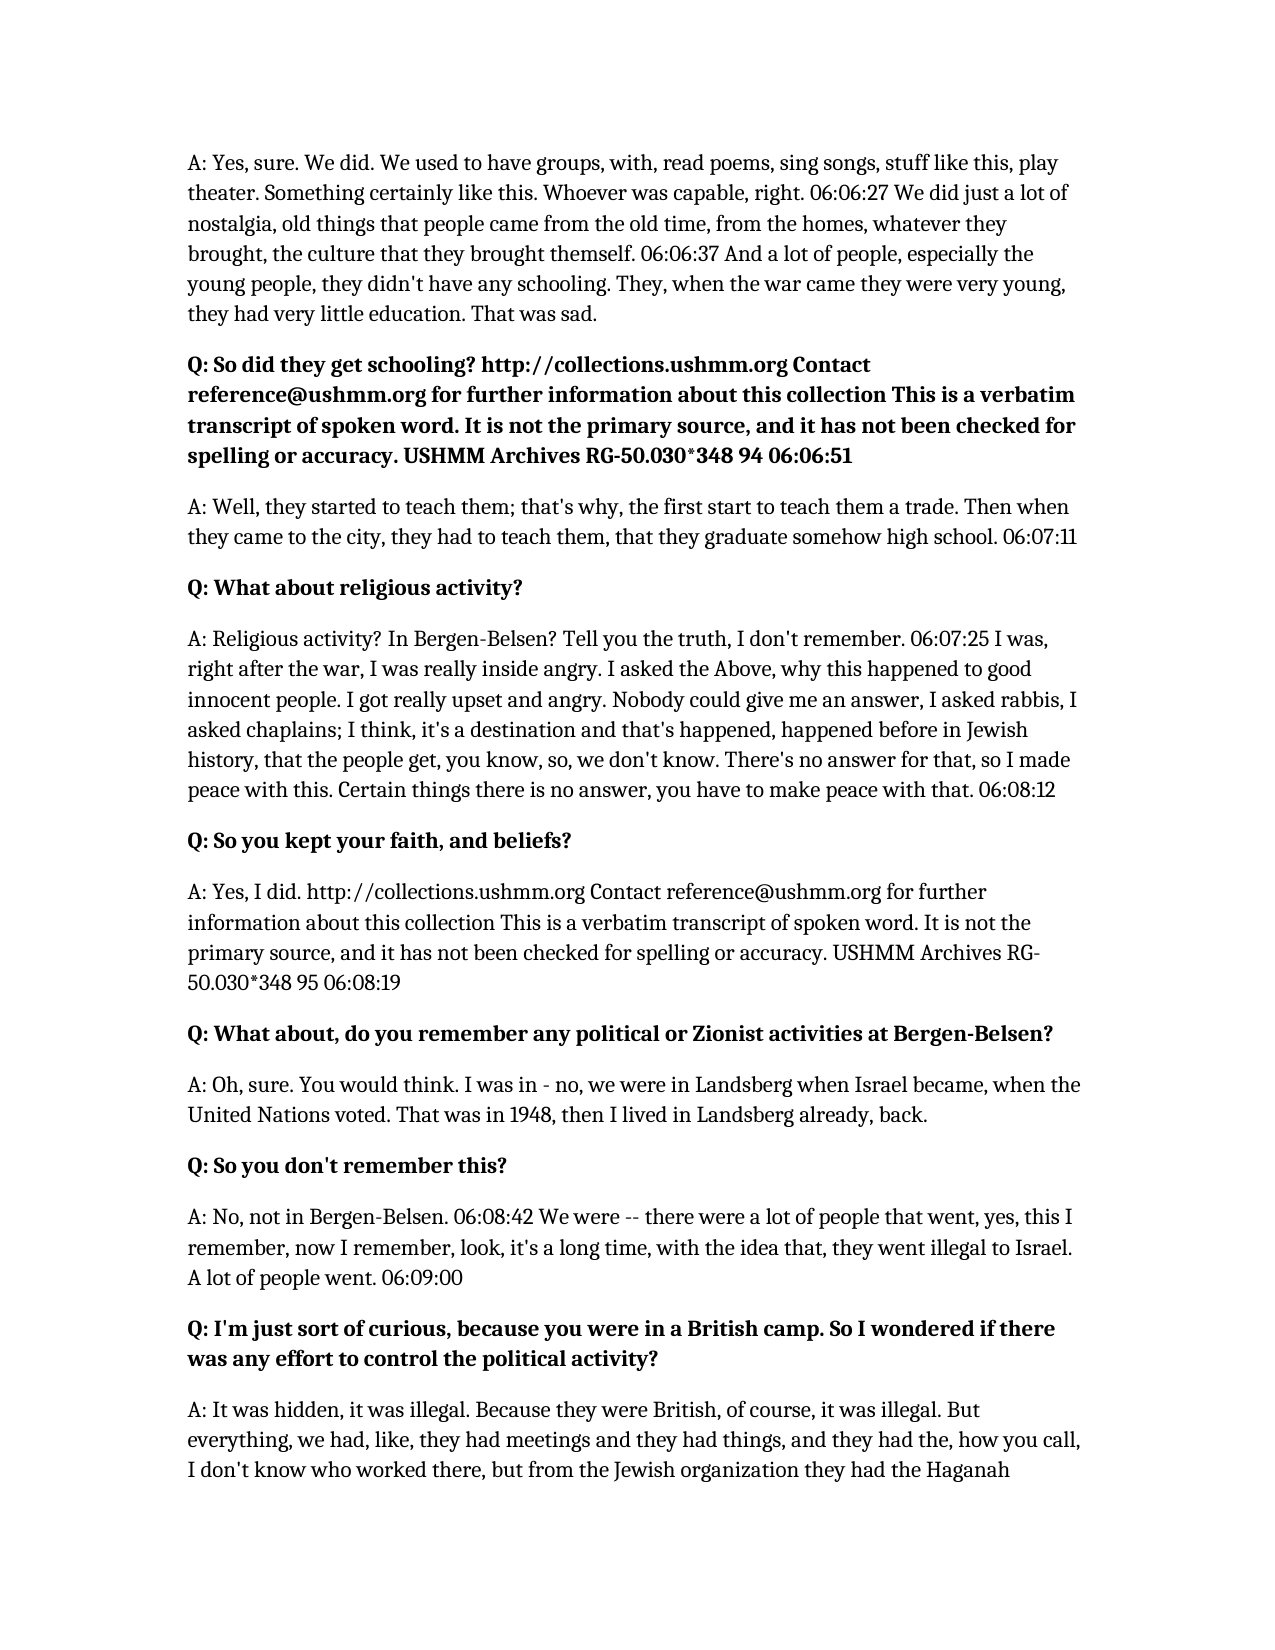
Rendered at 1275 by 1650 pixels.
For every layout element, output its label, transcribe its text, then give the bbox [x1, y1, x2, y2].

text Q: So you don't remember this? [187, 1153, 1087, 1179]
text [187, 1397, 1087, 1484]
text A: Oh, sure. You would think. I was in - no, we were in Landsberg when Israel became, when the United Nations voted. That was in 1948, then I lived in Landsberg already, back. [187, 1072, 1087, 1128]
text A: Religious activity? In Bergen-Belsen? Tell you the truth, I don't remember. 06:07:25 I was, right after the war, I was really inside angry. I asked the Above, why this happened to good innocent people. I got really upset and angry. Nobody could give me an answer, I asked rabbis, I asked chaplains; I think, it's a destination and that's happened, happened before in Jewish history, that the people get, you know, so, we don't know. There's no answer for that, so I made peace with this. Certain things there is no answer, you have to make peace with that. 06:08:12 [187, 626, 1087, 803]
text Q: So you kept your faith, and beliefs? [187, 828, 1087, 854]
text Q: What about religious activity? [187, 575, 1087, 601]
text Q: What about, do you remember any political or Zionist activities at Bergen-Belsen? [187, 1021, 1087, 1047]
text A: No, not in Bergen-Belsen. 06:08:42 We were -- there were a lot of people that went, yes, this I remember, now I remember, look, it's a long time, with the idea that, they went illegal to Israel. A lot of people went. 06:09:00 [187, 1204, 1087, 1291]
text Q: So did they get schooling? http://collections.ushmm.org Contact reference@ushmm.org for further information about this collection This is a verbatim transcript of spoken word. It is not the primary source, and it has not been checked for spelling or accuracy. USHMM Archives RG-50.030*348 94 06:06:51 [187, 352, 1087, 469]
text Q: I'm just sort of curious, because you were in a British camp. So I wondered if there was any effort to control the political activity? [187, 1316, 1087, 1372]
text A: Well, they started to teach them; that's why, the first start to teach them a trade. Then when they came to the city, they had to teach them, that they graduate somehow high school. 06:07:11 [187, 494, 1087, 550]
text A: Yes, I did. http://collections.ushmm.org Contact reference@ushmm.org for further information about this collection This is a verbatim transcript of spoken word. It is not the primary source, and it has not been checked for spelling or accuracy. USHMM Archives RG-50.030*348 95 06:08:19 [187, 879, 1087, 996]
text A: Yes, sure. We did. We used to have groups, with, read poems, sing songs, stuff like this, play theater. Something certainly like this. Whoever was capable, right. 06:06:27 We did just a lot of nostalgia, old things that people came from the old time, from the homes, whatever they brought, the culture that they brought themself. 06:06:37 And a lot of people, especially the young people, they didn't have any schooling. They, when the war came they were very young, they had very little education. That was sad. [187, 150, 1087, 327]
